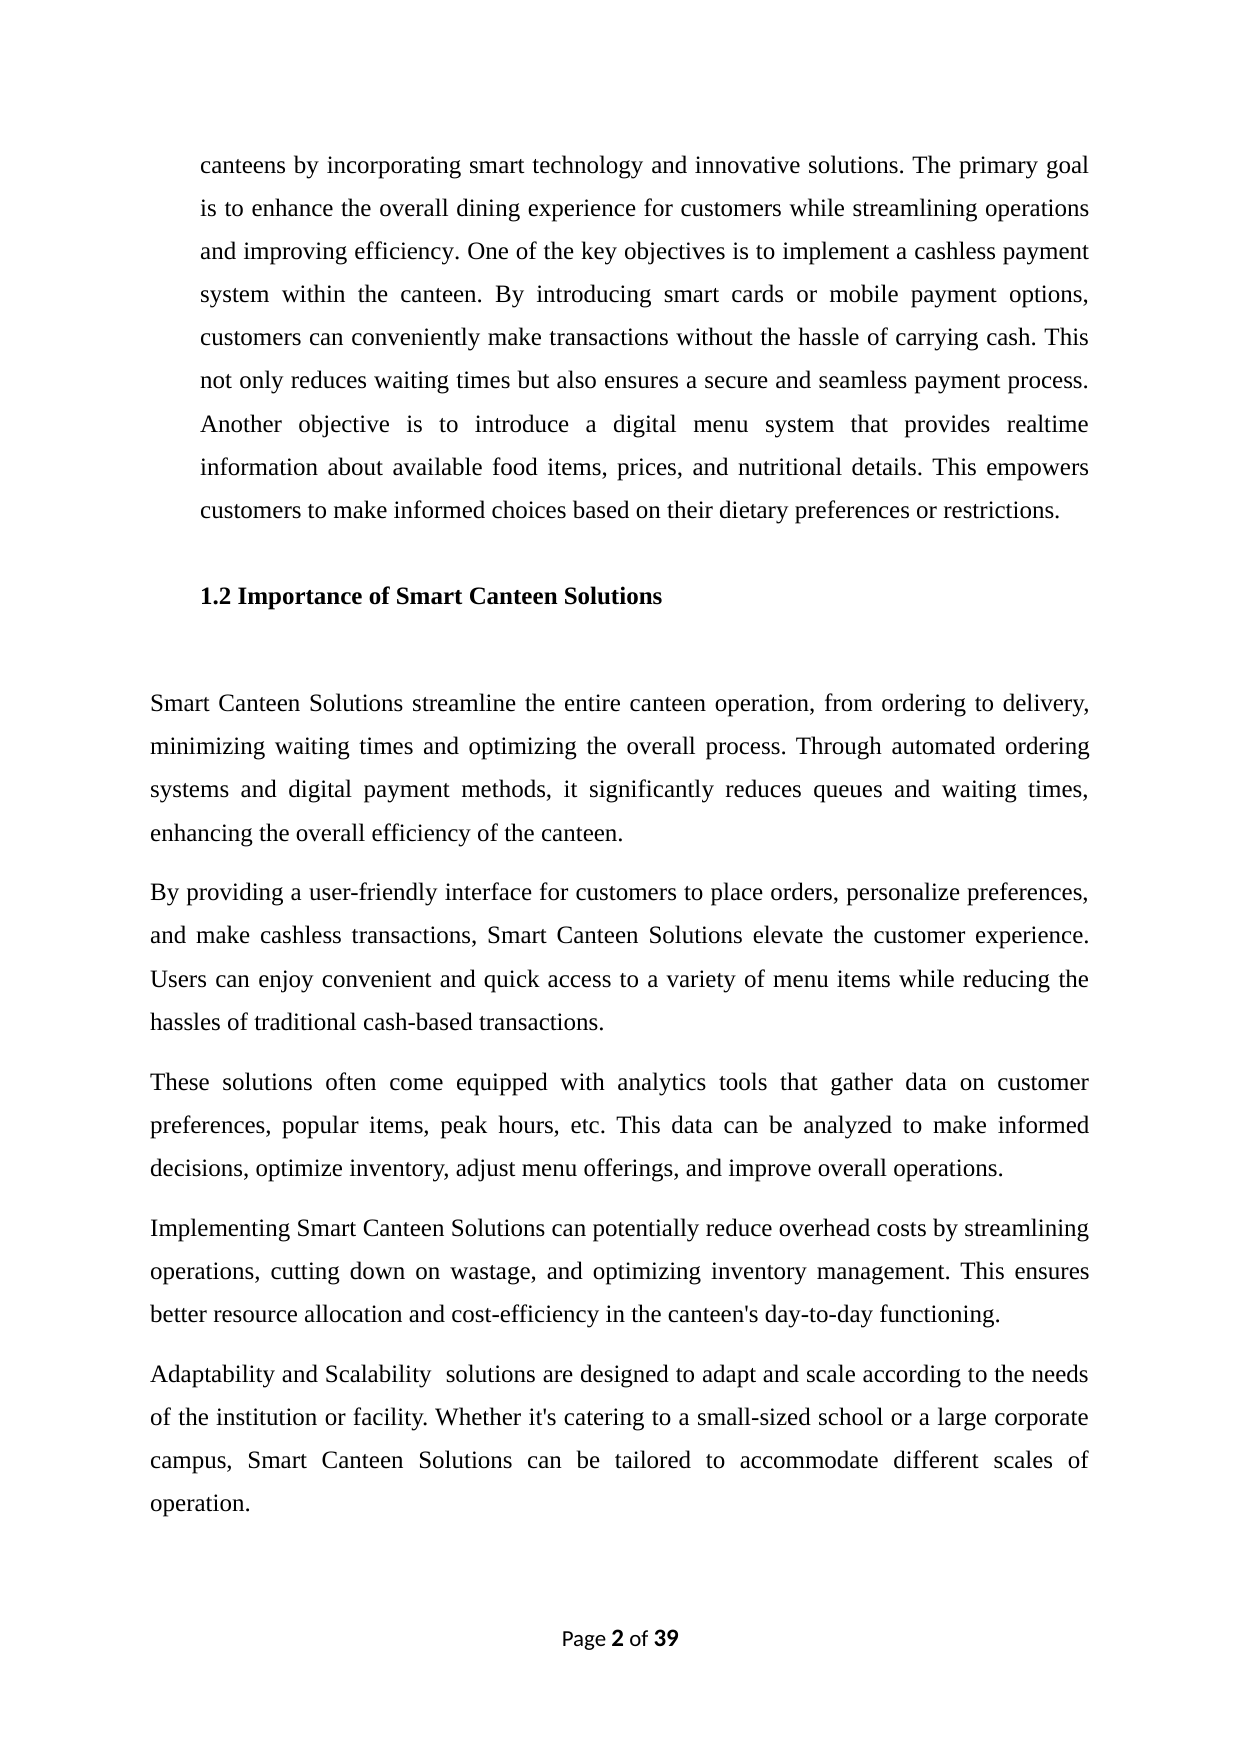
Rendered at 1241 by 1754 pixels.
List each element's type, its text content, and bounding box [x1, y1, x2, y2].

text Smart Canteen Solutions streamline the entire canteen operation, from ordering to delivery, minimizing waiting times and optimizing the overall process. Through automated ordering systems and digital payment methods, it significantly reduces queues and waiting times, enhancing the overall efficiency of the canteen. [150, 688, 1090, 846]
list Importance of Smart Canteen Solutions [200, 581, 1090, 610]
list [200, 150, 1090, 524]
text These solutions often come equipped with analytics tools that gather data on customer preferences, popular items, peak hours, etc. This data can be analyzed to make informed decisions, optimize inventory, adjust menu offerings, and improve overall operations. [150, 1067, 1090, 1182]
text Implementing Smart Canteen Solutions can potentially reduce overhead costs by streamlining operations, cutting down on wastage, and optimizing inventory management. This ensures better resource allocation and cost-efficiency in the canteen's day-to-day functioning. [150, 1213, 1090, 1328]
text By providing a user-friendly interface for customers to place orders, personalize preferences, and make cashless transactions, Smart Canteen Solutions elevate the customer experience. Users can enjoy convenient and quick access to a variety of menu items while reducing the hassles of traditional cash-based transactions. [150, 877, 1090, 1036]
text Adaptability and Scalability solutions are designed to adapt and scale according to the needs of the institution or facility. Whether it's catering to a small-sized school or a large corporate campus, Smart Canteen Solutions can be tailored to accommodate different scales of operation. [150, 1359, 1090, 1517]
